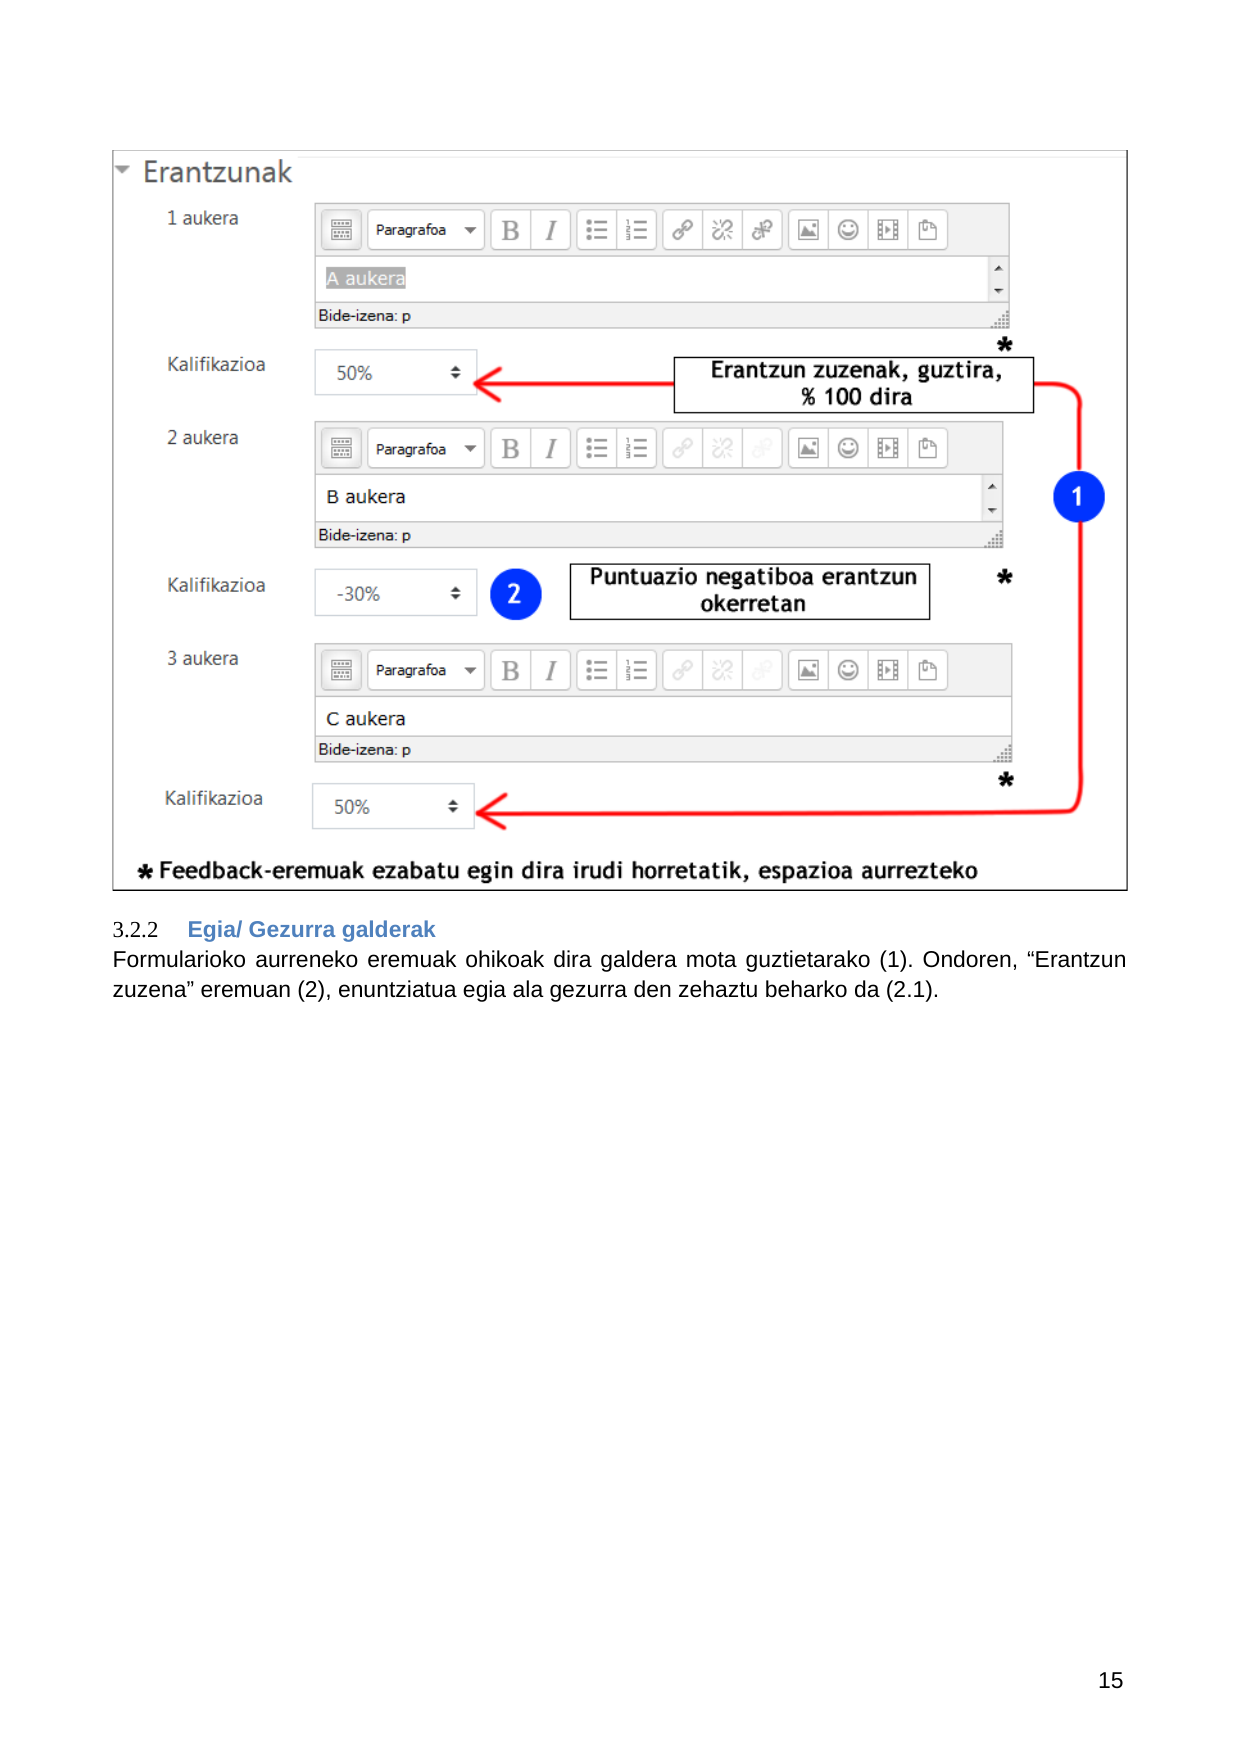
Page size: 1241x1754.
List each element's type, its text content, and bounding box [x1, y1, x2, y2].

picture [112, 150, 1128, 891]
text Formularioko aurreneko eremuak ohikoak dira galdera mota guztietarako (1). Ondoren, “Erantzun zuzena” eremuan (2), enuntziatua egia ala gezurra den zehaztu beharko da (2.1). [112, 946, 1128, 1003]
subtitle Egia/ Gezurra galderak [112, 916, 1128, 942]
